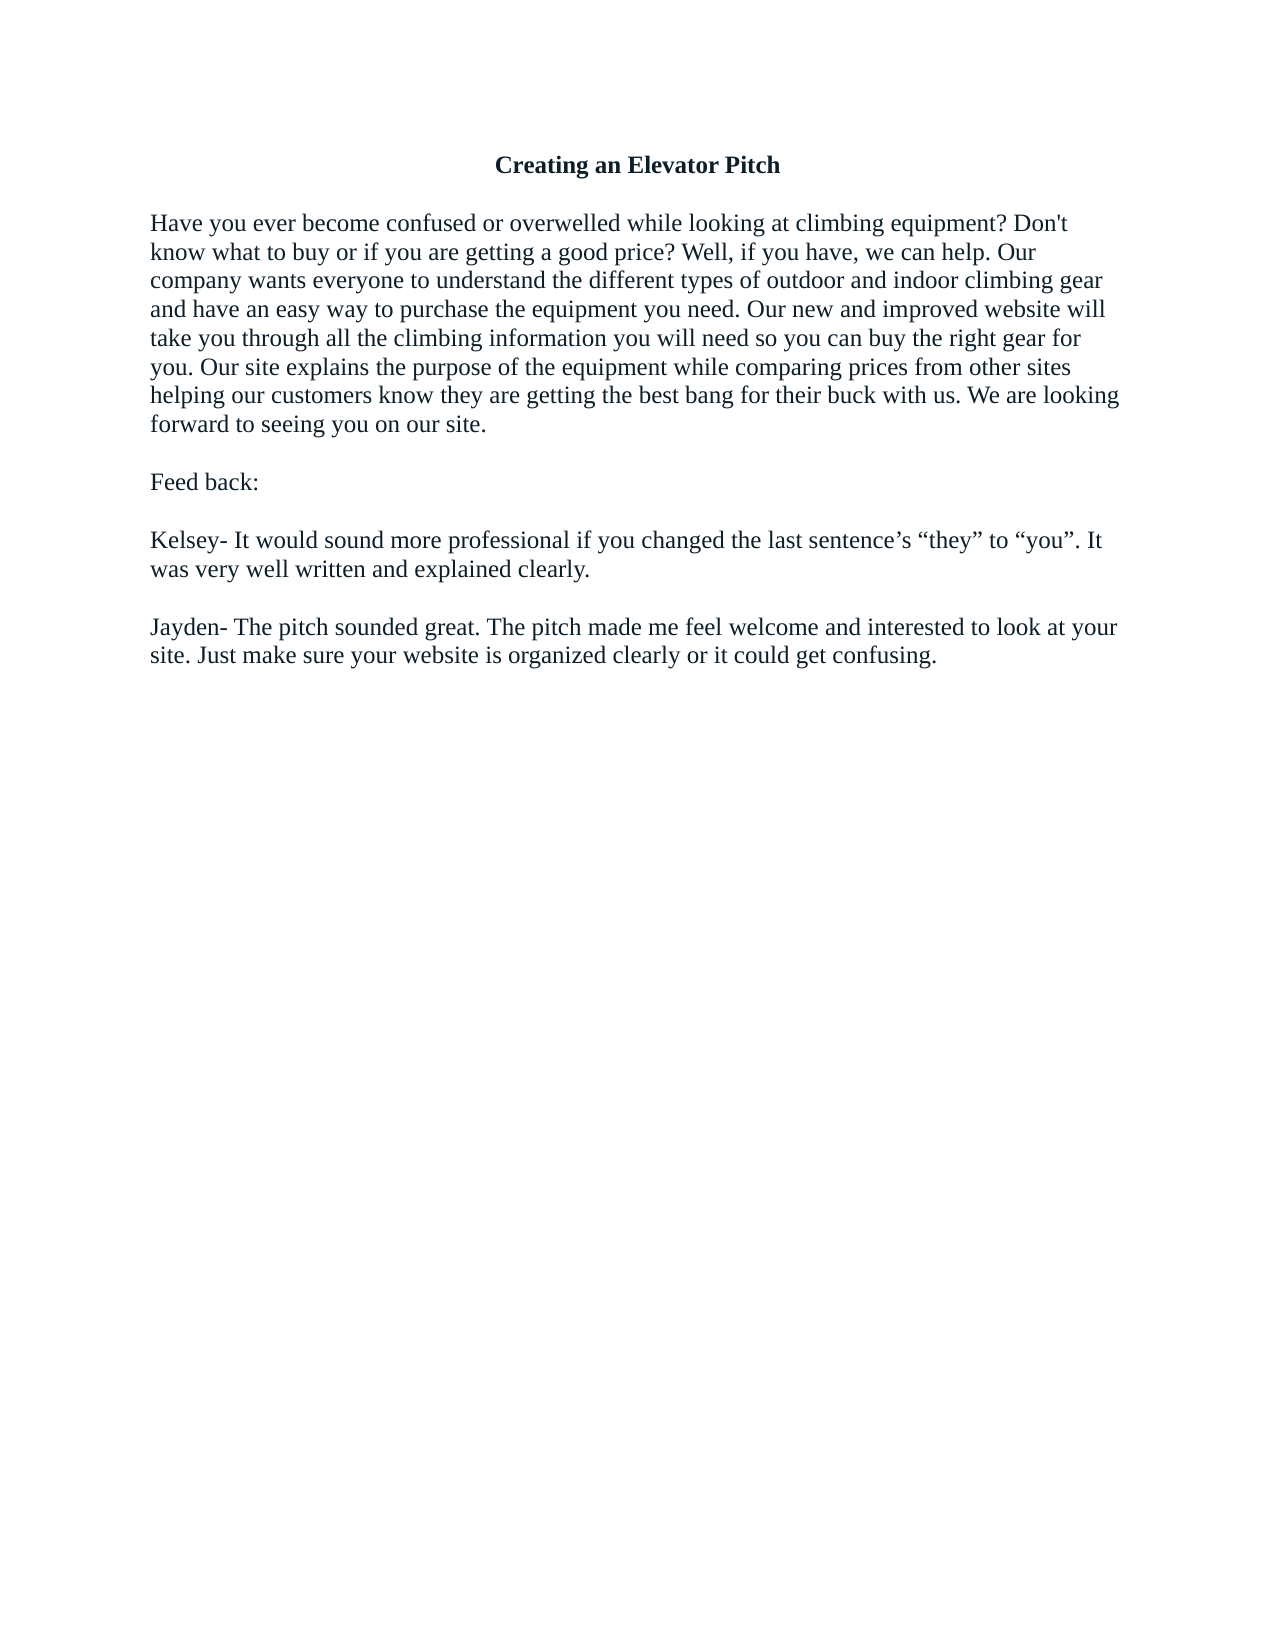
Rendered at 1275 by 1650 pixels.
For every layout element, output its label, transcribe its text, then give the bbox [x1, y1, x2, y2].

text Have you ever become confused or overwelled while looking at climbing equipment? Don't know what to buy or if you are getting a good price? Well, if you have, we can help. Our company wants everyone to understand the different types of outdoor and indoor climbing gear and have an easy way to purchase the equipment you need. Our new and improved website will take you through all the climbing information you will need so you can buy the right gear for you. Our site explains the purpose of the equipment while comparing prices from other sites helping our customers know they are getting the best bang for their buck with us. We are looking forward to seeing you on our site. [150, 208, 1125, 438]
text Feed back: [150, 467, 1125, 496]
text Creating an Elevator Pitch [150, 150, 1125, 179]
text Kelsey- It would sound more professional if you changed the last sentence’s “they” to “you”. It was very well written and explained clearly. [150, 525, 1125, 582]
text Jayden- The pitch sounded great. The pitch made me feel welcome and interested to look at your site. Just make sure your website is organized clearly or it could get confusing. [150, 612, 1125, 669]
